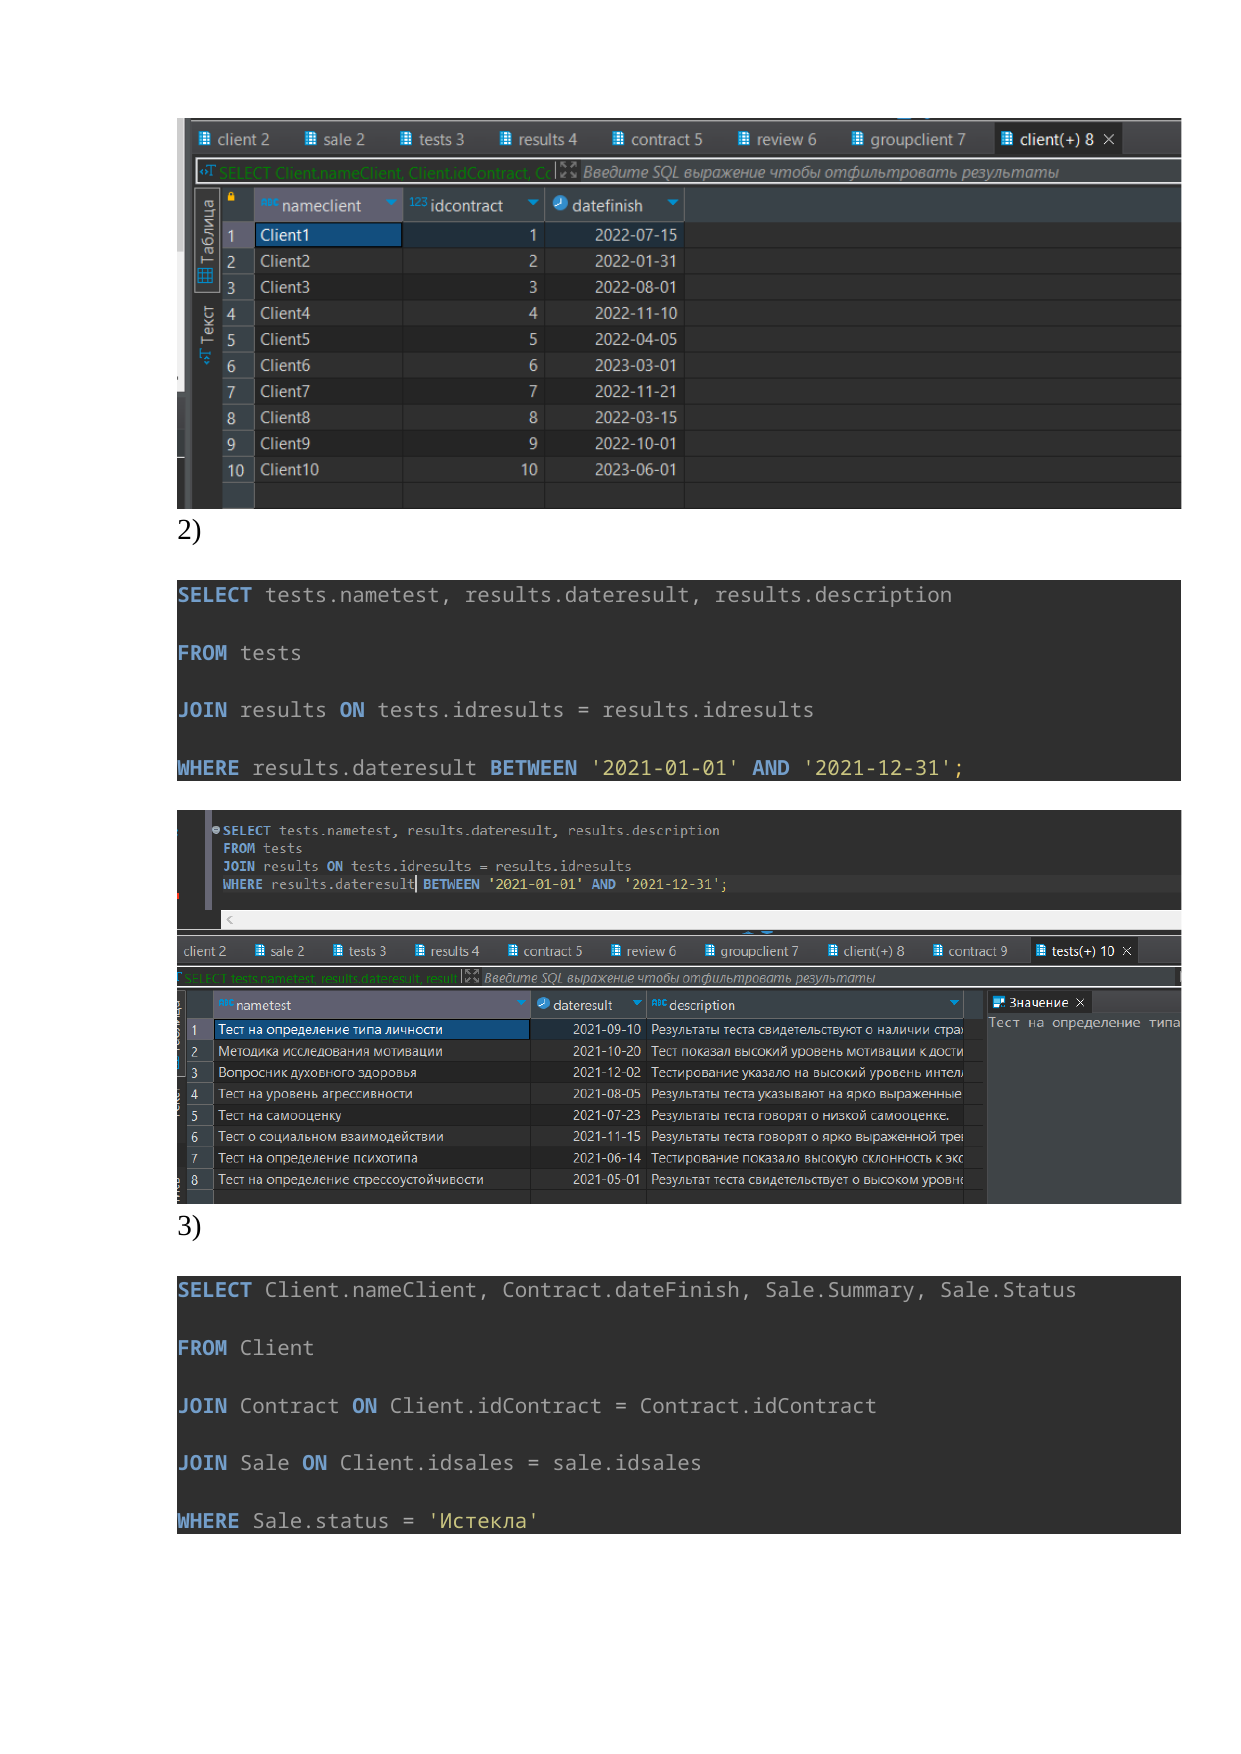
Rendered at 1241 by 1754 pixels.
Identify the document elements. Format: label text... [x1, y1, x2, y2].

text JOIN Sale ON Client.idsales = sale.idsales [177, 1448, 1181, 1477]
text WHERE Sale.status = 'Истекла' [177, 1506, 1181, 1534]
text JOIN results ON tests.idresults = results.idresults [177, 695, 1181, 724]
text 3) [177, 1208, 1181, 1241]
text JOIN Contract ON Client.idContract = Contract.idContract [177, 1391, 1181, 1419]
picture [177, 118, 1182, 509]
text SELECT tests.nametest, results.dateresult, results.description [177, 580, 1181, 609]
text 2) [177, 512, 1181, 546]
text WHERE results.dateresult BETWEEN '2021-01-01' AND '2021-12-31'; [177, 753, 1181, 781]
text FROM tests [177, 638, 1181, 666]
text SELECT Client.nameClient, Contract.dateFinish, Sale.Summary, Sale.Status [177, 1276, 1181, 1304]
picture [177, 810, 1182, 1204]
text FROM Client [177, 1333, 1181, 1362]
